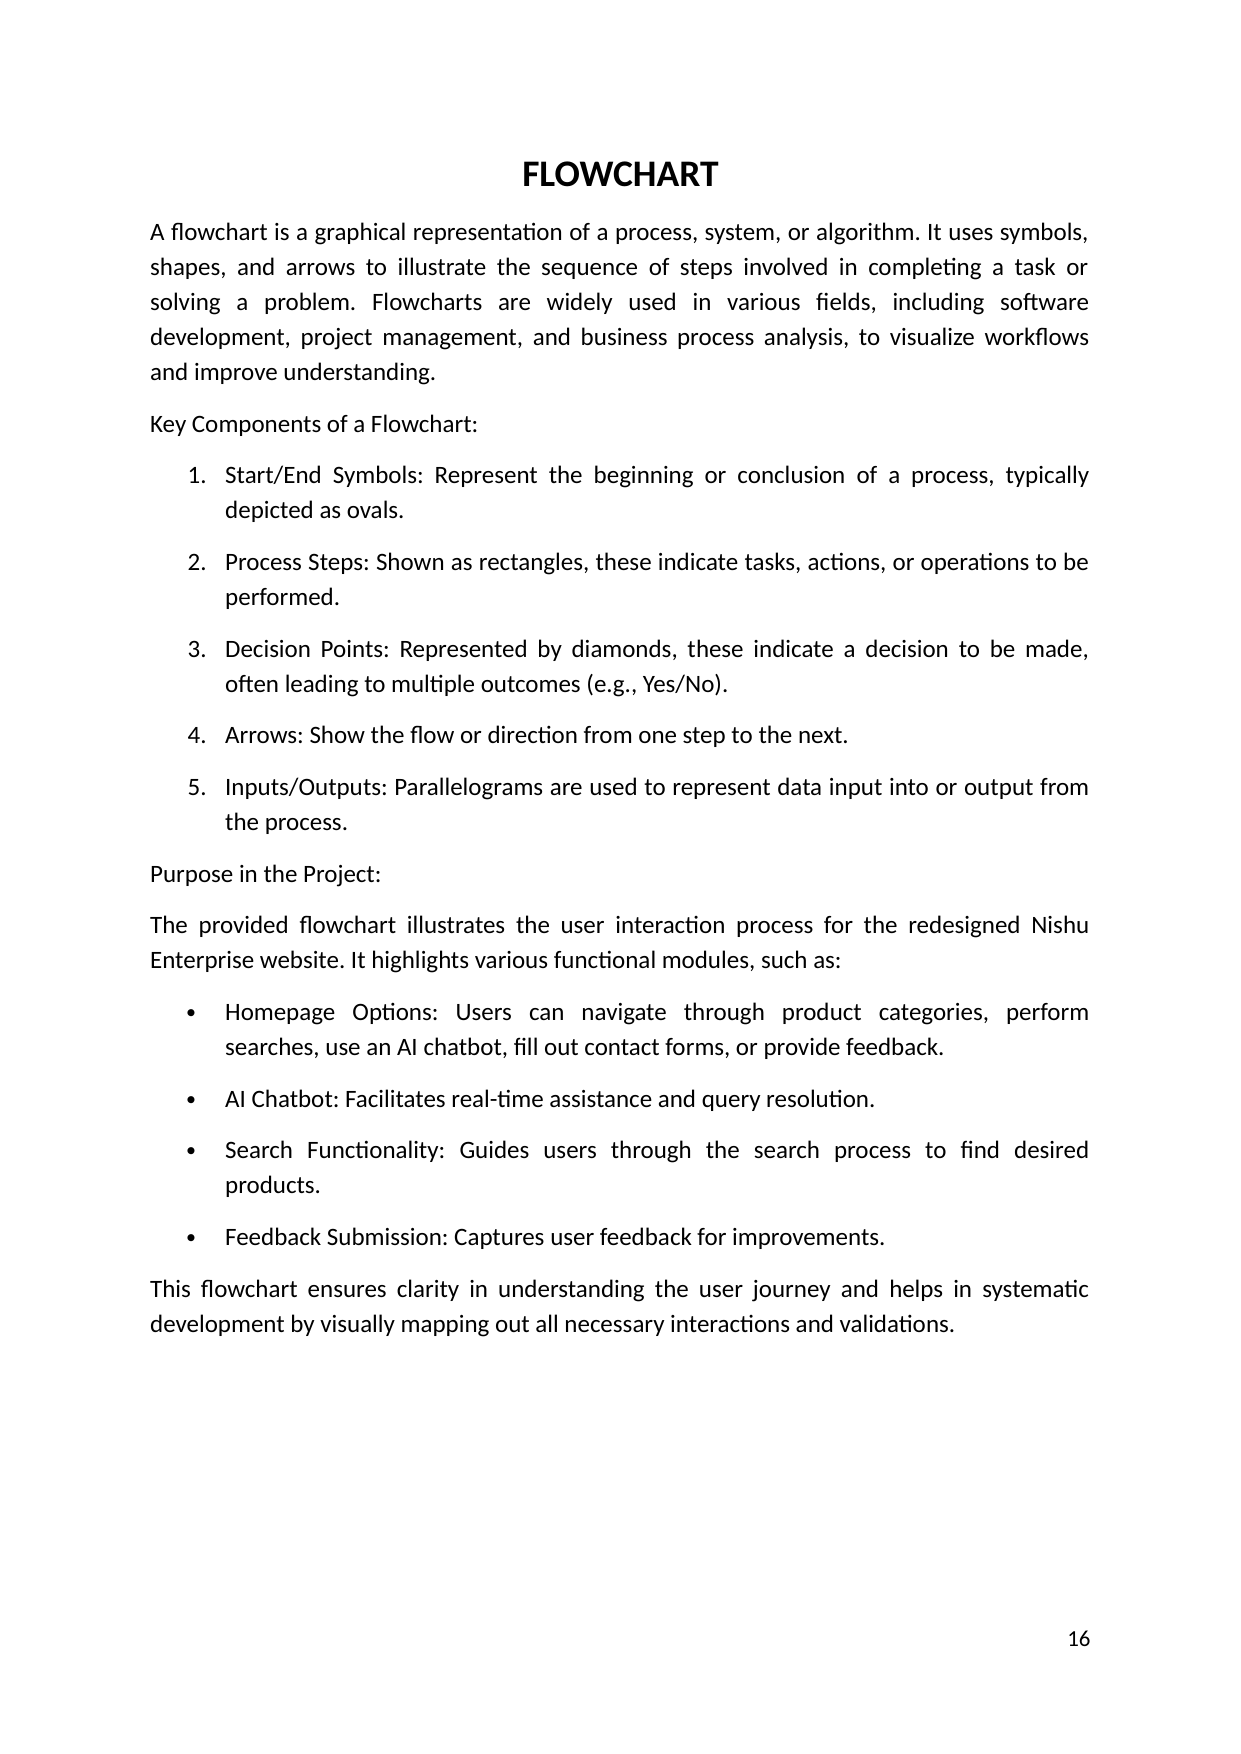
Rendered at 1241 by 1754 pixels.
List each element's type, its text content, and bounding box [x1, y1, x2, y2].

list Search Functionality: Guides users through the search process to find desired products. [187, 1134, 1090, 1200]
list Arrows: Show the flow or direction from one step to the next. [187, 719, 1090, 750]
list Feedback Submission: Captures user feedback for improvements. [187, 1221, 1090, 1252]
list Decision Points: Represented by diamonds, these indicate a decision to be made, often leading to multiple outcomes (e.g., Yes/No). [187, 633, 1090, 698]
list Start/End Symbols: Represent the beginning or conclusion of a process, typically depicted as ovals. [187, 459, 1090, 525]
list Homepage Options: Users can navigate through product categories, perform searches, use an AI chatbot, fill out contact forms, or provide feedback. [187, 996, 1090, 1062]
list AI Chatbot: Facilitates real-time assistance and query resolution. [187, 1083, 1090, 1113]
list Inputs/Outputs: Parallelograms are used to represent data input into or output from the process. [187, 771, 1090, 837]
text Purpose in the Project: [150, 858, 1090, 888]
text The provided flowchart illustrates the user interaction process for the redesigned Nishu Enterprise website. It highlights various functional modules, such as: [150, 909, 1090, 975]
text This flowchart ensures clarity in understanding the user journey and helps in systematic development by visually mapping out all necessary interactions and validations. [150, 1273, 1090, 1338]
text FLOWCHART [150, 150, 1090, 196]
text Key Components of a Flowchart: [150, 408, 1090, 438]
text A flowchart is a graphical representation of a process, system, or algorithm. It uses symbols, shapes, and arrows to illustrate the sequence of steps involved in completing a task or solving a problem. Flowcharts are widely used in various fields, including software development, project management, and business process analysis, to visualize workflows and improve understanding. [150, 216, 1090, 387]
list Process Steps: Shown as rectangles, these indicate tasks, actions, or operations to be performed. [187, 546, 1090, 612]
